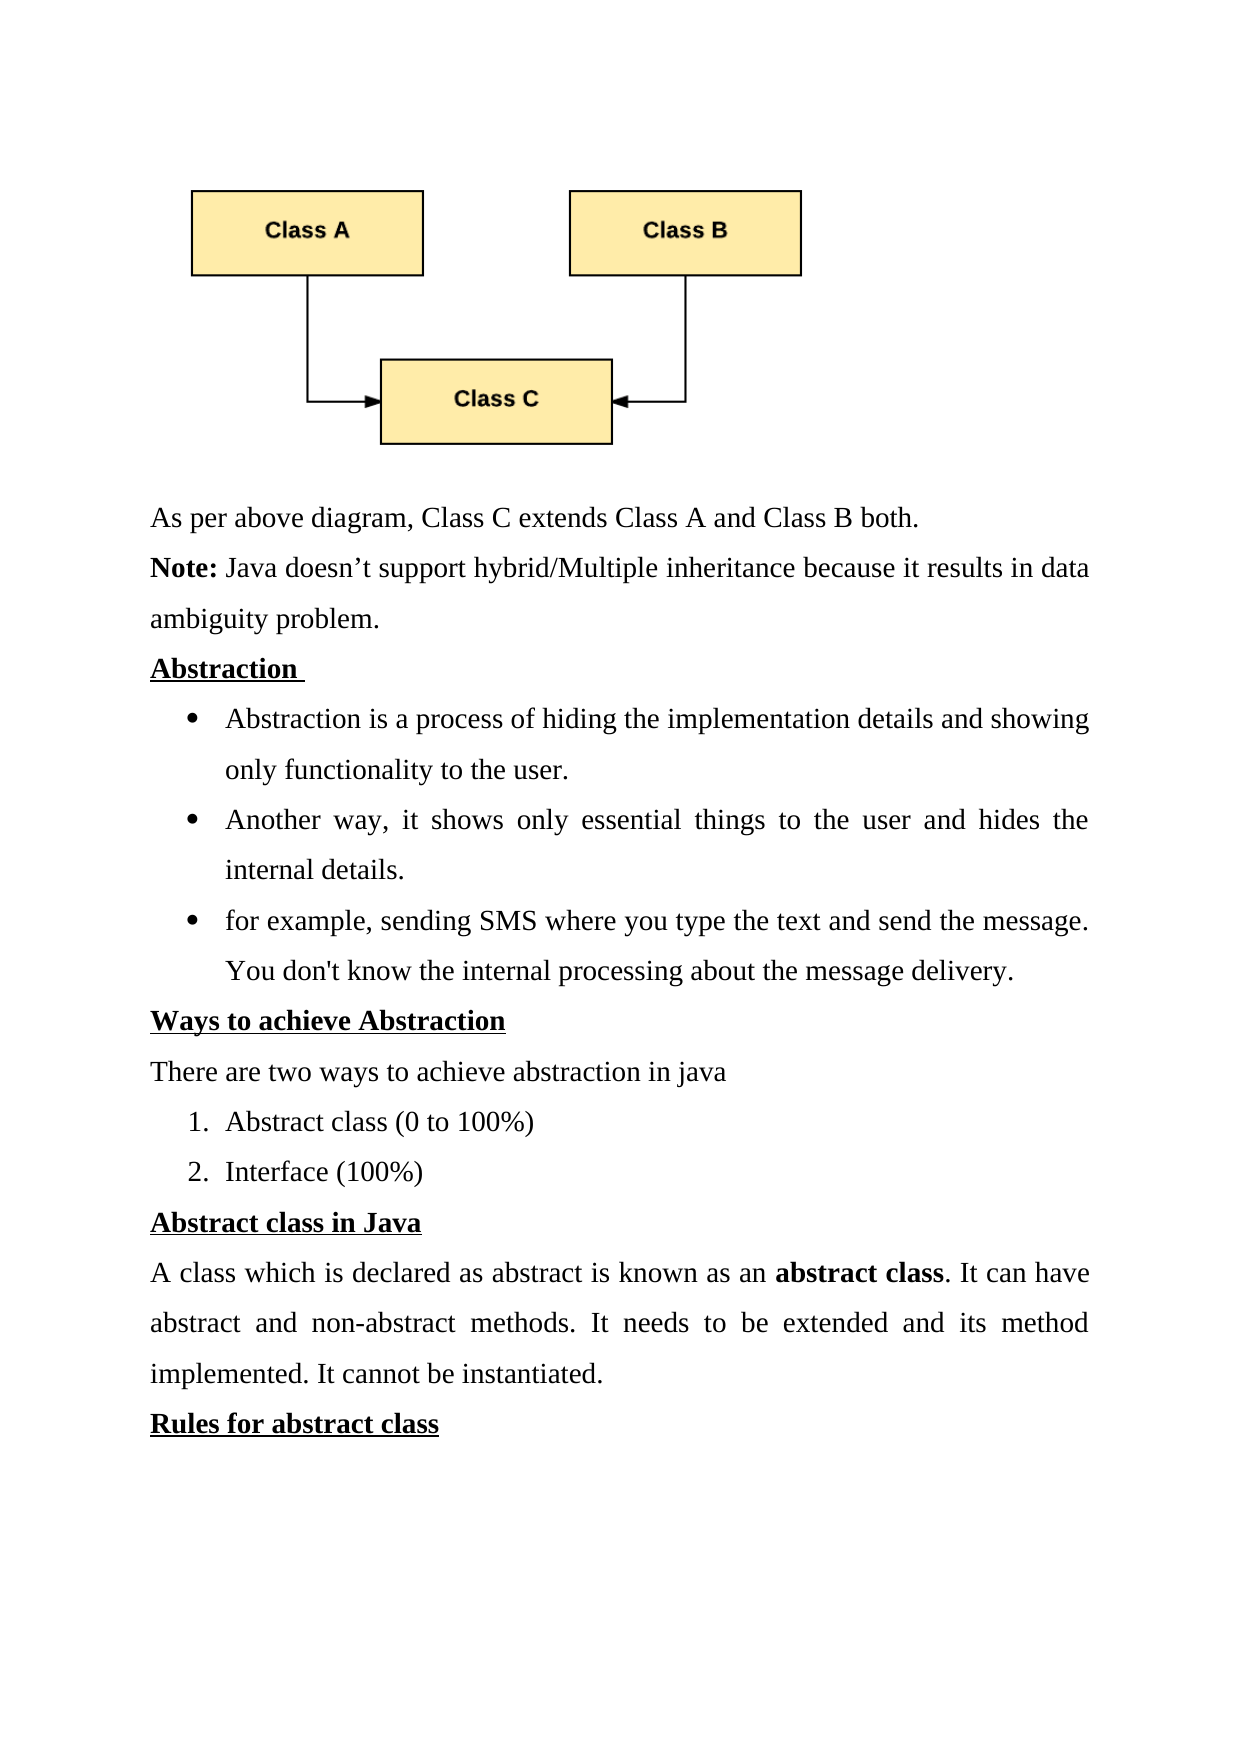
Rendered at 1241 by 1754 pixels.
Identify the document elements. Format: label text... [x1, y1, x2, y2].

text There are two ways to achieve abstraction in java [150, 1054, 1090, 1087]
list for example, sending SMS where you type the text and send the message. You don't know the internal processing about the message delivery. [187, 903, 1090, 987]
text Note: Java doesn’t support hybrid/Multiple inheritance because it results in data ambiguity problem. [150, 584, 1090, 634]
list Another way, it shows only essential things to the user and hides the internal details. [187, 802, 1090, 886]
list Interface (100%) [187, 1154, 1090, 1188]
list Abstract class (0 to 100%) [187, 1104, 1090, 1138]
text A class which is declared as abstract is known as an abstract class. It can have abstract and non-abstract methods. It needs to be extended and its method implemented. It cannot be instantiated. [150, 1255, 1090, 1389]
picture [150, 150, 843, 486]
list Abstraction is a process of hiding the implementation details and showing only functionality to the user. [187, 701, 1090, 785]
text Rules for abstract class [150, 1406, 1090, 1439]
subtitle Abstraction [150, 651, 1090, 684]
text As per above diagram, Class C extends Class A and Class B both. [150, 500, 1090, 534]
subtitle Abstract class in Java [150, 1205, 1090, 1238]
subtitle Ways to achieve Abstraction [150, 1003, 1090, 1037]
